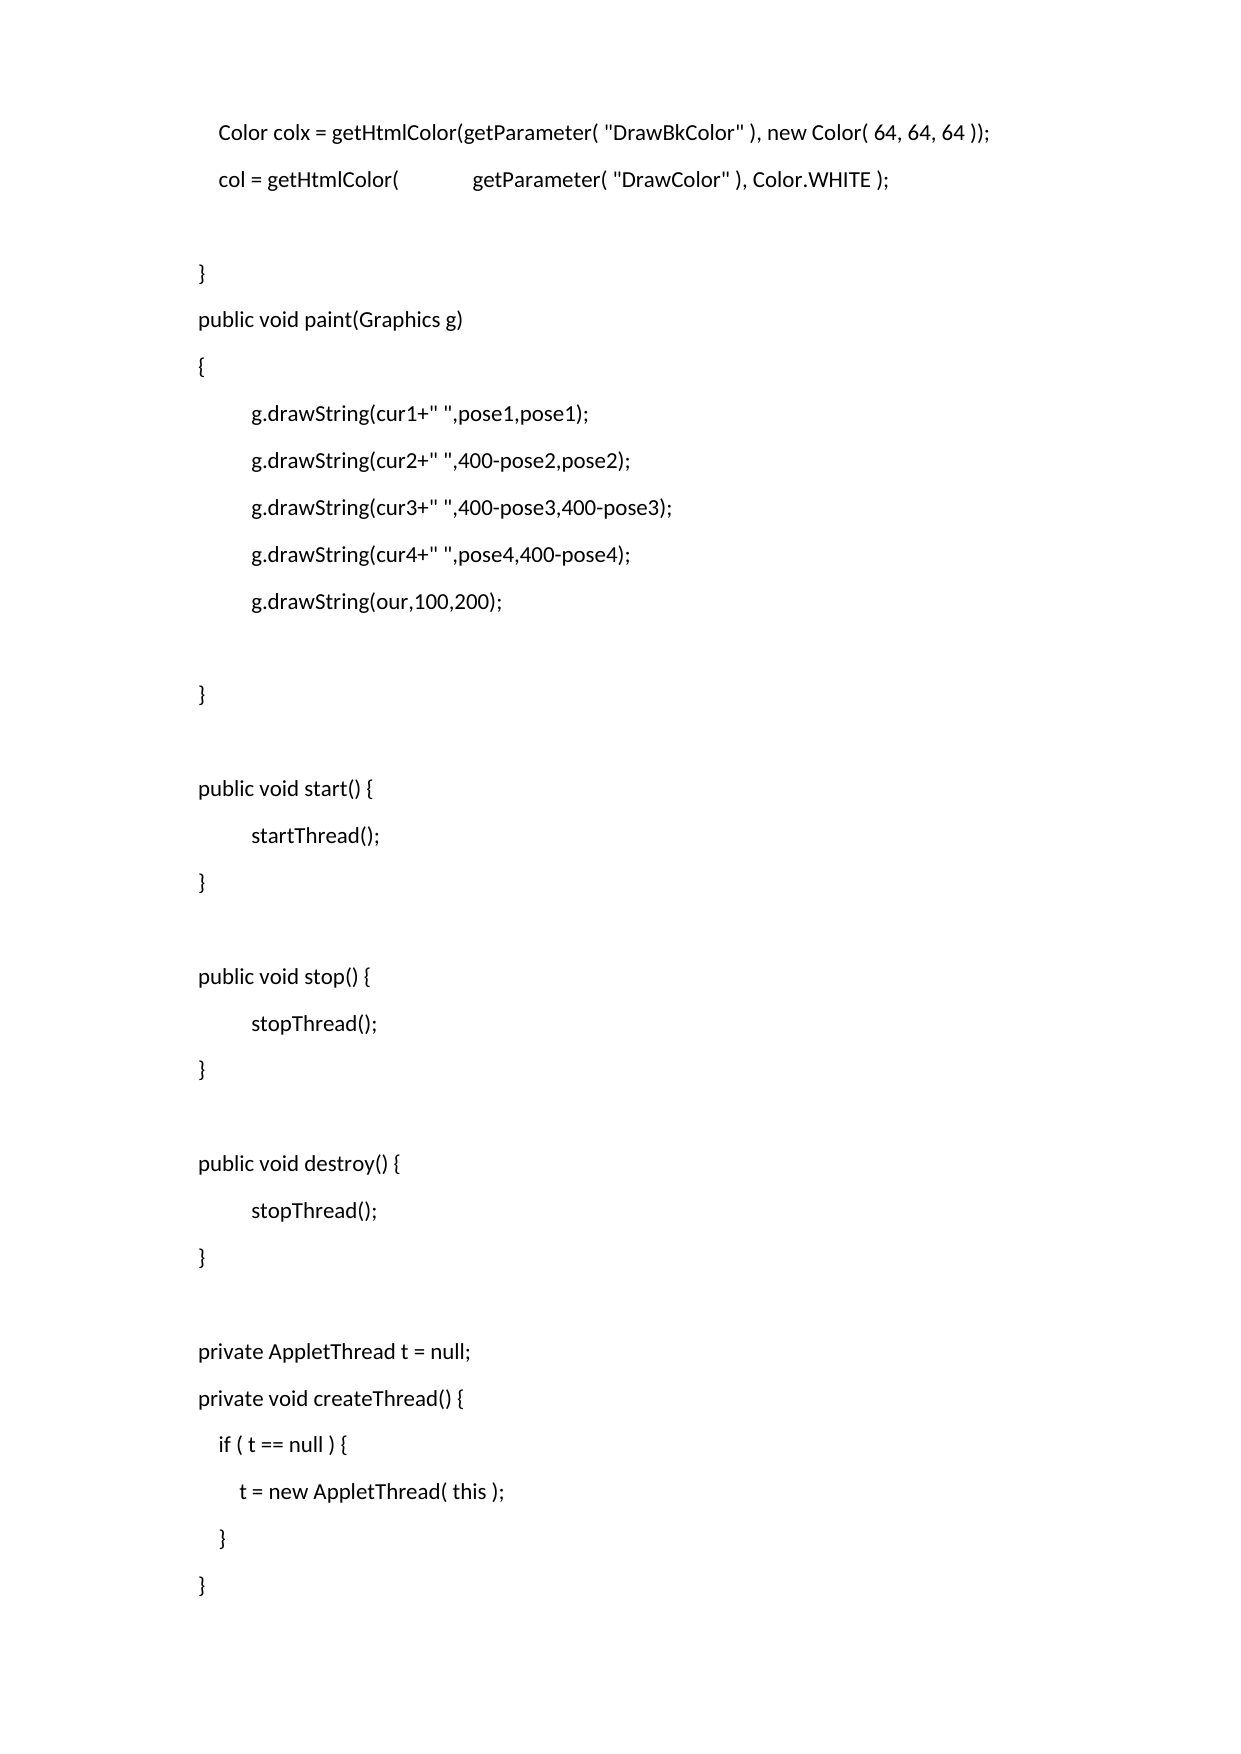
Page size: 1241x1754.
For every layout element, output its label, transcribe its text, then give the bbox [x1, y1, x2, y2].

text } [177, 259, 1152, 287]
text } [177, 1243, 1152, 1271]
text if ( t == null ) { [177, 1431, 1152, 1459]
text g.drawString(cur3+" ",400-pose3,400-pose3); [177, 493, 1152, 521]
text g.drawString(our,100,200); [177, 587, 1152, 615]
text public void paint(Graphics g) [177, 306, 1152, 334]
text stopThread(); [177, 1009, 1152, 1037]
text g.drawString(cur2+" ",400-pose2,pose2); [177, 446, 1152, 474]
text } [177, 1056, 1152, 1084]
text Color colx = getHtmlColor(getParameter( "DrawBkColor" ), new Color( 64, 64, 64 )); [177, 118, 1152, 146]
text public void stop() { [177, 962, 1152, 990]
text } [177, 1571, 1152, 1599]
text g.drawString(cur1+" ",pose1,pose1); [177, 399, 1152, 427]
text } [177, 681, 1152, 709]
text private AppletThread t = null; [177, 1337, 1152, 1365]
text } [177, 868, 1152, 896]
text g.drawString(cur4+" ",pose4,400-pose4); [177, 540, 1152, 568]
text public void destroy() { [177, 1149, 1152, 1177]
text stopThread(); [177, 1196, 1152, 1224]
text startThread(); [177, 821, 1152, 849]
text { [177, 352, 1152, 381]
text col = getHtmlColor( getParameter( "DrawColor" ), Color.WHITE ); [177, 165, 1152, 193]
text public void start() { [177, 774, 1152, 802]
text t = new AppletThread( this ); [177, 1477, 1152, 1506]
text private void createThread() { [177, 1384, 1152, 1412]
text } [177, 1524, 1152, 1552]
